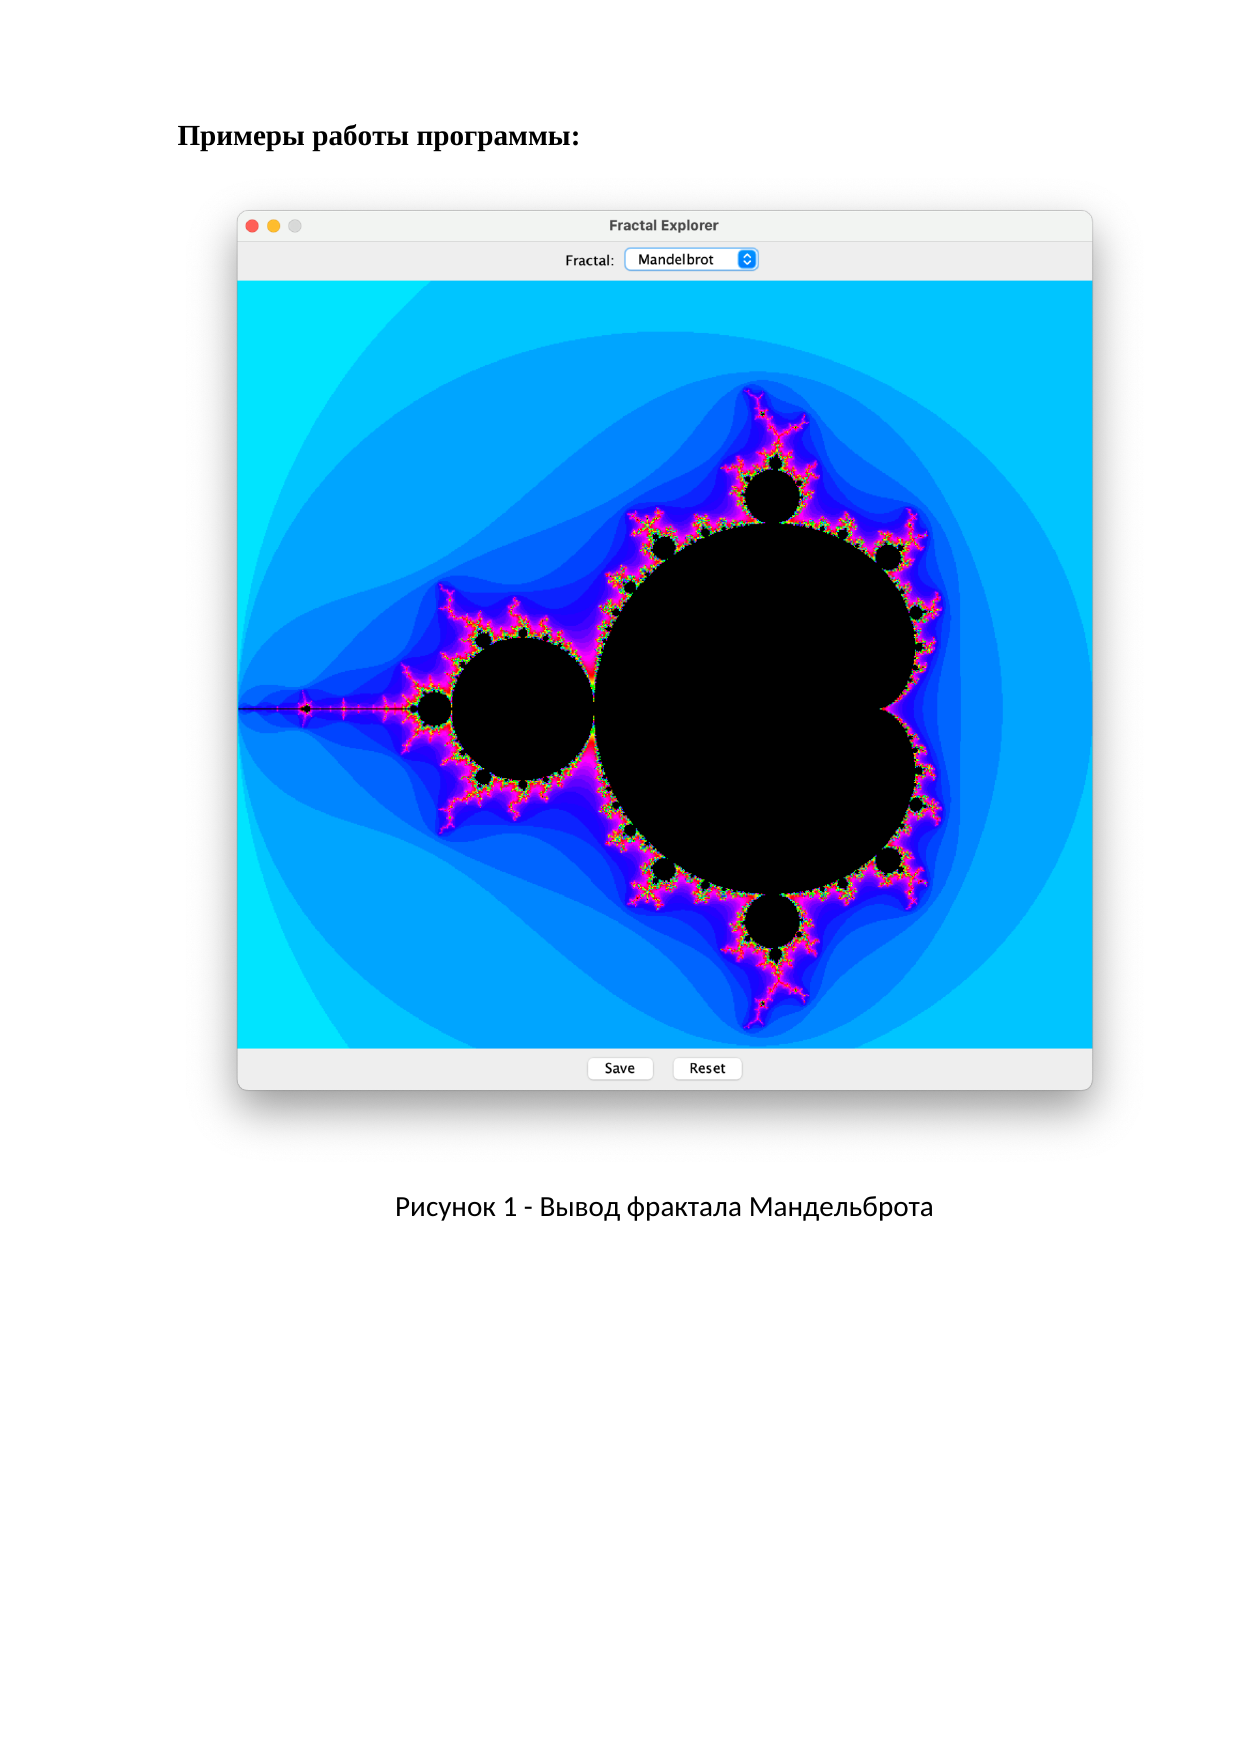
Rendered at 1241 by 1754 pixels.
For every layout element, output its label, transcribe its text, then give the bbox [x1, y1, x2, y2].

text Примеры работы программы: [177, 118, 1152, 152]
picture [177, 171, 1152, 1169]
text Рисунок 1 - Вывод фрактала Мандельброта [177, 1188, 1152, 1223]
